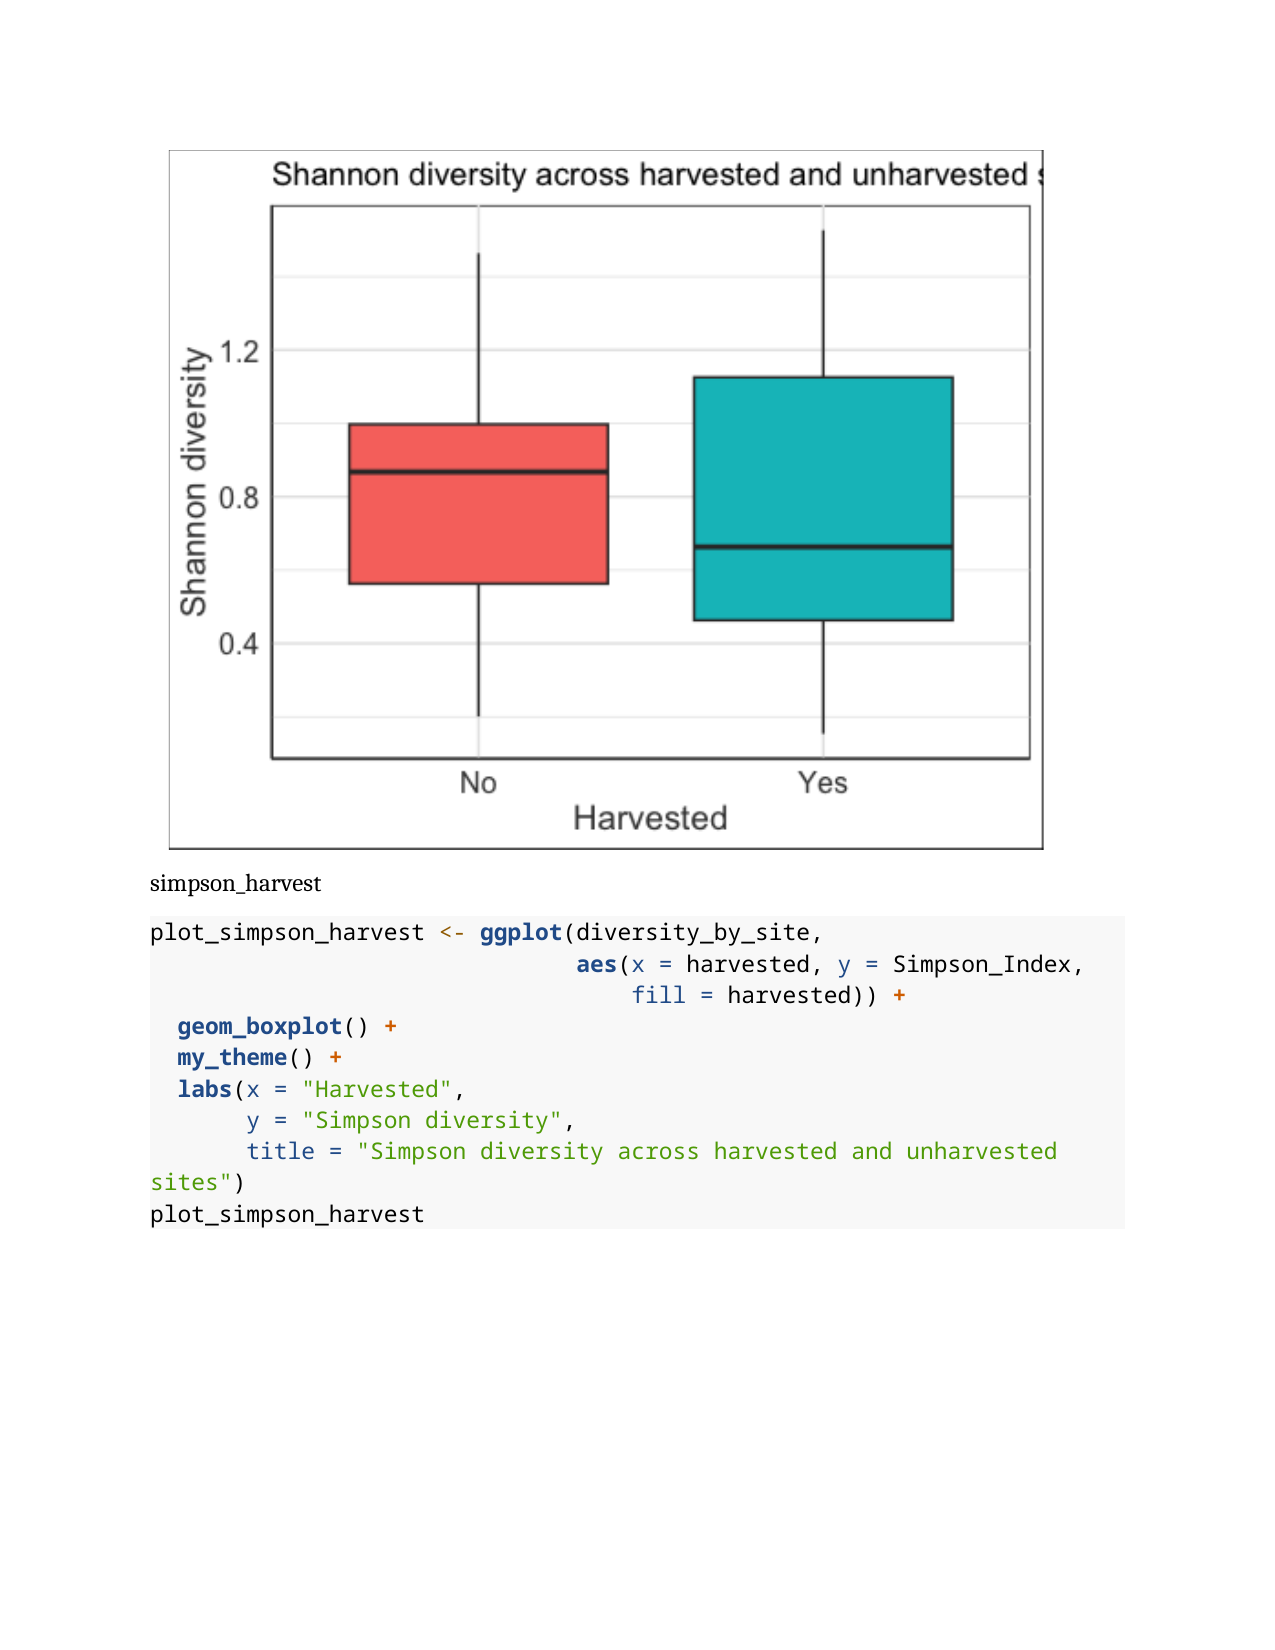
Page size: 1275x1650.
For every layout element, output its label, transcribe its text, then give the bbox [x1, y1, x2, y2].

picture [168, 150, 1044, 850]
text simpson_harvest [150, 869, 1125, 897]
text plot_simpson_harvest <- ggplot(diversity_by_site, aes(x = harvested, y = Simpson_Index, fill = harvested)) + geom_boxplot() + my_theme() + labs(x = "Harvested", y = "Simpson diversity", title = "Simpson diversity across harvested and unharvested sites") plot_simpson_harvest [150, 916, 1125, 1229]
